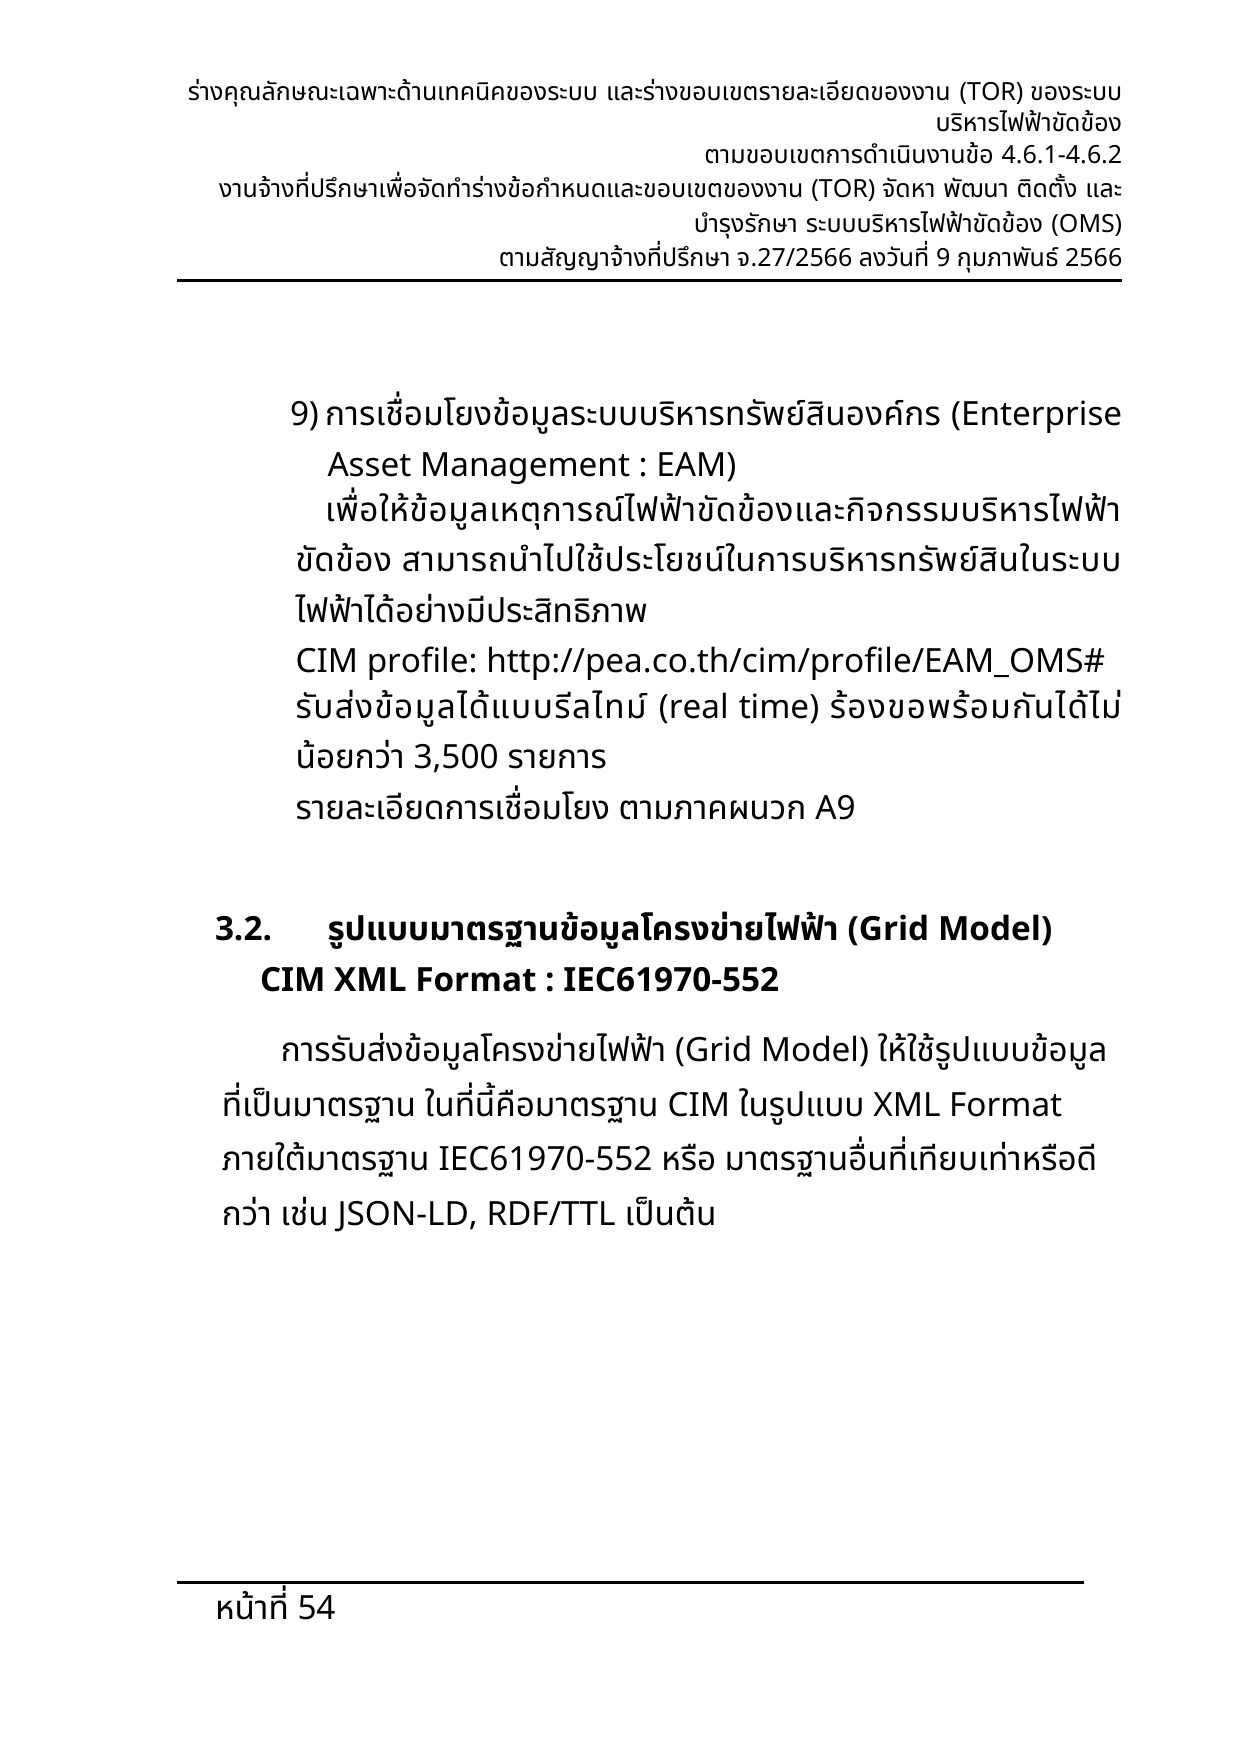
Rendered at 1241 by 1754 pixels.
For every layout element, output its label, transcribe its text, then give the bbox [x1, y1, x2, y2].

list เพื่อให้ข้อมูลเหตุการณ์ไฟฟ้าขัดข้องและกิจกรรมบริหารไฟฟ้าขัดข้อง สามารถนำไปใช้ประโยชน์ในการบริหารทรัพย์สินในระบบไฟฟ้าได้อย่างมีประสิทธิภาพ [295, 486, 1122, 637]
list การเชื่อมโยงข้อมูลระบบบริหารทรัพย์สินองค์กร (Enterprise Asset Management : EAM) [290, 390, 1122, 486]
list รับส่งข้อมูลได้แบบรีลไทม์ (real time) ร้องขอพร้อมกันได้ไม่น้อยกว่า 3,500 รายการ [295, 683, 1122, 784]
list CIM profile: http://pea.co.th/cim/profile/EAM_OMS# [295, 637, 1122, 683]
subtitle รูปแบบมาตรฐานข้อมูลโครงข่ายไฟฟ้า (Grid Model) CIM XML Format : IEC61970-552 [215, 905, 1122, 1001]
list รายละเอียดการเชื่อมโยง ตามภาคผนวก A9 [295, 784, 1122, 834]
text การรับส่งข้อมูลโครงข่ายไฟฟ้า (Grid Model) ให้ใช้รูปแบบข้อมูลที่เป็นมาตรฐาน ในที่นี้คือมาตรฐาน CIM ในรูปแบบ XML Format ภายใต้มาตรฐาน IEC61970-552 หรือ มาตรฐานอื่นที่เทียบเท่าหรือดีกว่า เช่น JSON-LD, RDF/TTL เป็นต้น [222, 1026, 1122, 1240]
